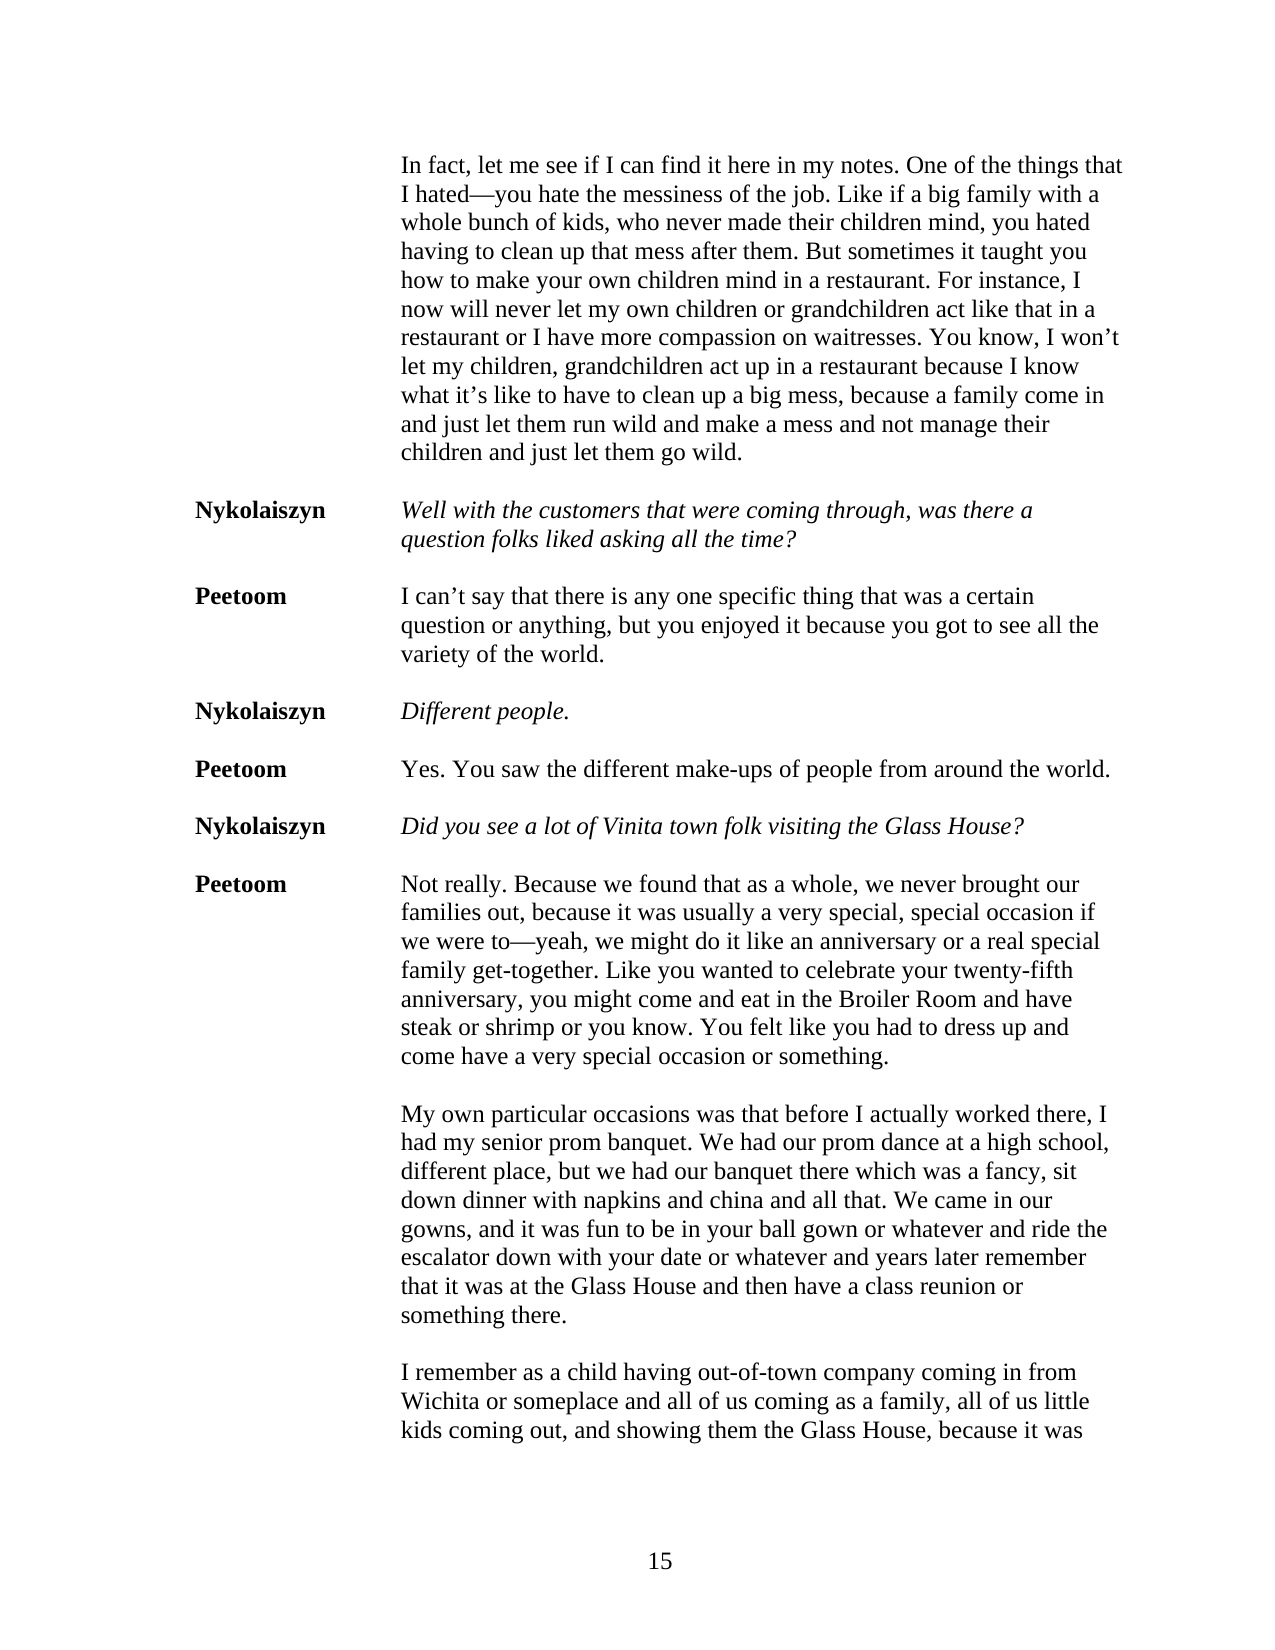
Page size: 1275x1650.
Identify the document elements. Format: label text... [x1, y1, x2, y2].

text In fact, let me see if I can find it here in my notes. One of the things that I hated—you hate the messiness of the job. Like if a big family with a whole bunch of kids, who never made their children mind, you hated having to clean up that mess after them. But sometimes it taught you how to make your own children mind in a restaurant. For instance, I now will never let my own children or grandchildren act like that in a restaurant or I have more compassion on waitresses. You know, I won’t let my children, grandchildren act up in a restaurant because I know what it’s like to have to clean up a big mess, because a family come in and just let them run wild and make a mess and not manage their children and just let them go wild. [401, 150, 1125, 466]
text Peetoom Not really. Because we found that as a whole, we never brought our families out, because it was usually a very special, special occasion if we were to—yeah, we might do it like an anniversary or a real special family get-together. Like you wanted to celebrate your twenty-fifth anniversary, you might come and eat in the Broiler Room and have steak or shrimp or you know. You felt like you had to dress up and come have a very special occasion or something. [195, 869, 1125, 1070]
text Peetoom Yes. You saw the different make-ups of people from around the world. [195, 754, 1125, 782]
text Nykolaiszyn Did you see a lot of Vinita town folk visiting the Glass House? [195, 811, 1125, 840]
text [401, 1357, 1125, 1444]
text Nykolaiszyn Different people. [195, 696, 1125, 725]
text My own particular occasions was that before I actually worked there, I had my senior prom banquet. We had our prom dance at a high school, different place, but we had our banquet there which was a fancy, sit down dinner with napkins and china and all that. We came in our gowns, and it was fun to be in your ball gown or whatever and ride the escalator down with your date or whatever and years later remember that it was at the Glass House and then have a class reunion or something there. [401, 1099, 1125, 1329]
text Nykolaiszyn Well with the customers that were coming through, was there a question folks liked asking all the time? [195, 495, 1125, 552]
text Peetoom I can’t say that there is any one specific thing that was a certain question or anything, but you enjoyed it because you got to see all the variety of the world. [195, 581, 1125, 667]
